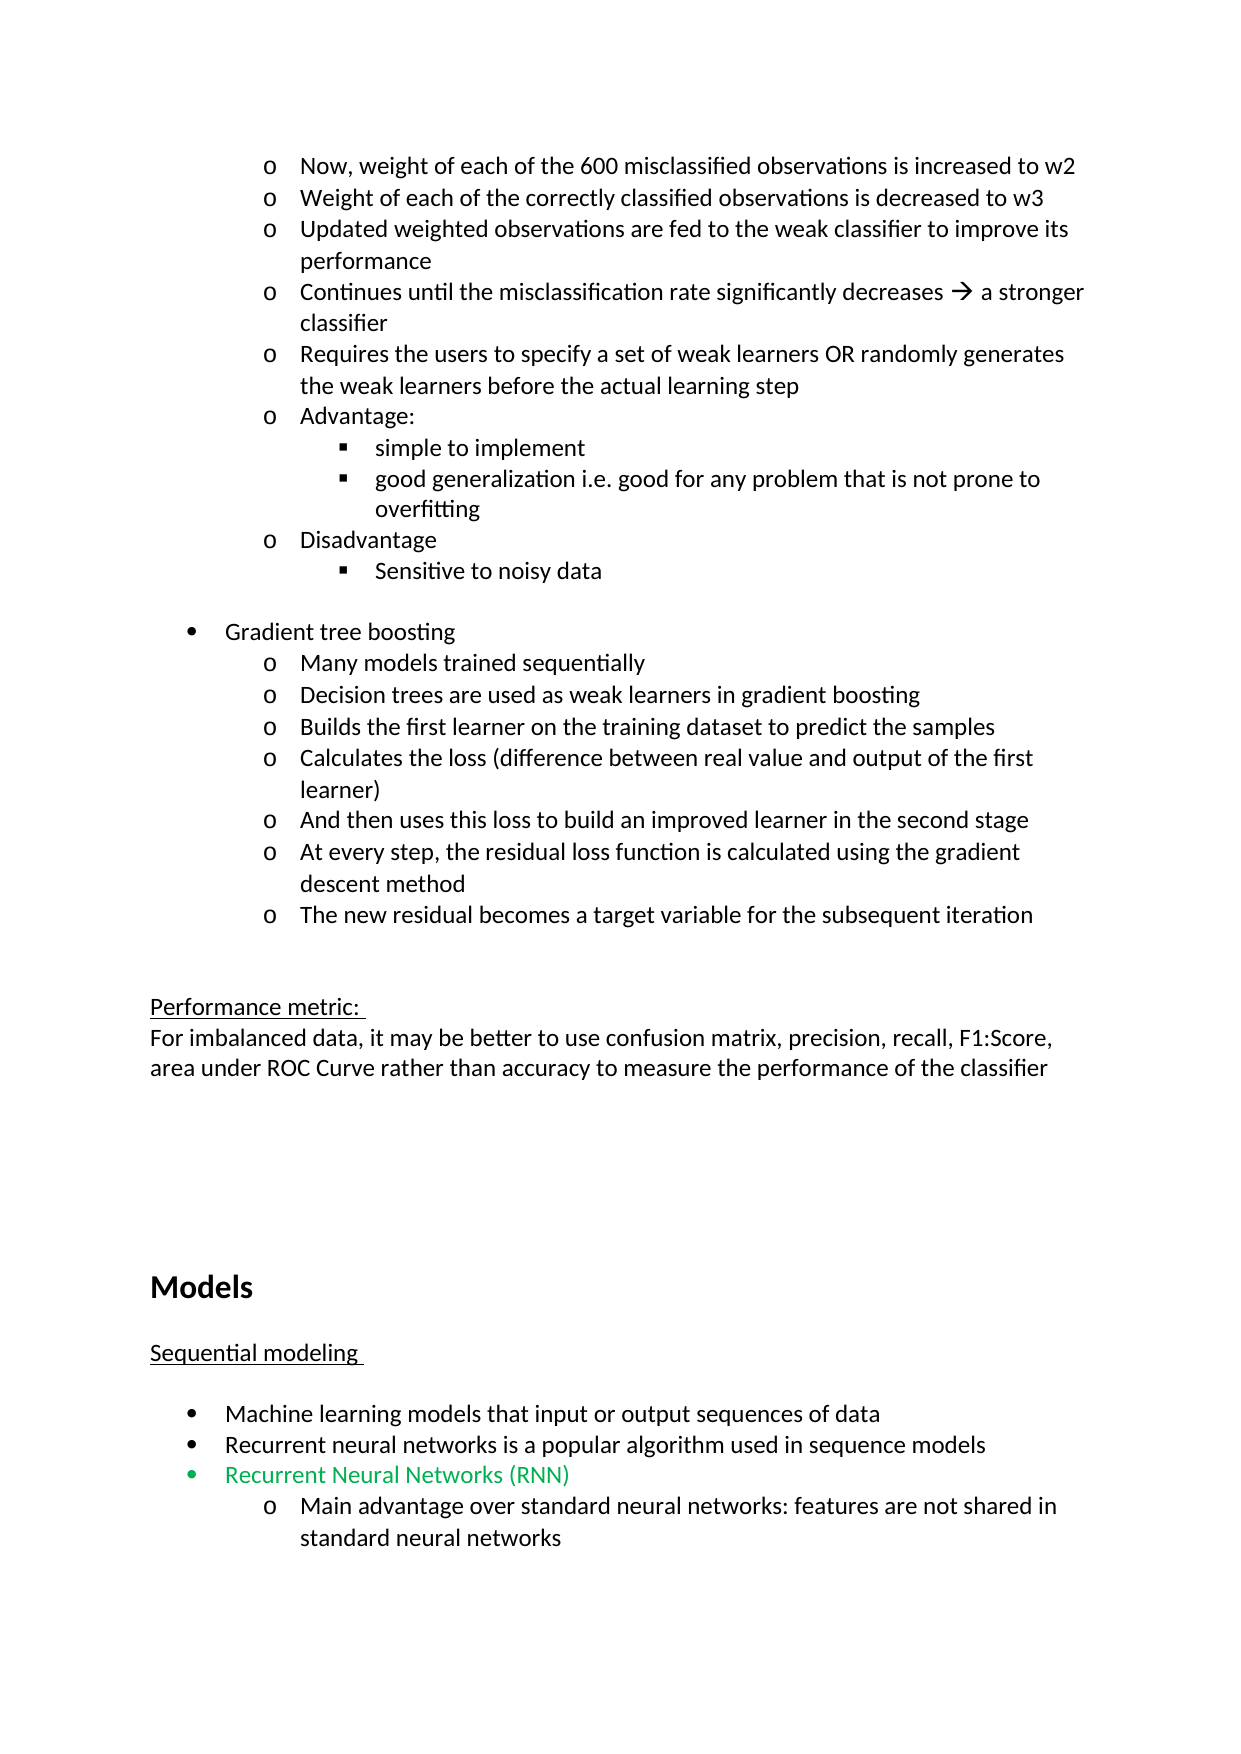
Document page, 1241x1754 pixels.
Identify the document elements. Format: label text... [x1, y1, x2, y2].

text Models [150, 1266, 1090, 1307]
list Many models trained sequentially [262, 647, 1090, 679]
list Main advantage over standard neural networks: features are not shared in standard neural networks [262, 1490, 1090, 1552]
list Requires the users to specify a set of weak learners OR randomly generates the weak learners before the actual learning step [262, 338, 1090, 400]
list Gradient tree boosting [187, 617, 1090, 647]
list Continues until the misclassification rate significantly decreases a stronger classifier [262, 276, 1090, 338]
text For imbalanced data, it may be better to use confusion matrix, precision, recall, F1:Score, area under ROC Curve rather than accuracy to measure the performance of the classifier [150, 1022, 1090, 1083]
list Builds the first learner on the training dataset to predict the samples [262, 711, 1090, 742]
list The new residual becomes a target variable for the subsequent iteration [262, 899, 1090, 931]
text Sequential modeling [150, 1337, 1090, 1368]
list Sensitive to noisy data [337, 556, 1090, 586]
list Recurrent Neural Networks (RNN) [187, 1459, 1090, 1490]
list And then uses this loss to build an improved learner in the second stage [262, 805, 1090, 836]
list Calculates the loss (difference between real value and output of the first learner) [262, 742, 1090, 805]
list Now, weight of each of the 600 misclassified observations is increased to w2 [262, 150, 1090, 182]
text Performance metric: [150, 992, 1090, 1022]
list Updated weighted observations are fed to the weak classifier to improve its performance [262, 213, 1090, 276]
list simple to implement [337, 432, 1090, 463]
list Machine learning models that input or output sequences of data [187, 1398, 1090, 1429]
list Advantage: [262, 400, 1090, 432]
list Disadvantage [262, 524, 1090, 556]
list Recurrent neural networks is a popular algorithm used in sequence models [187, 1429, 1090, 1459]
list Weight of each of the correctly classified observations is decreased to w3 [262, 182, 1090, 213]
list good generalization i.e. good for any problem that is not prone to overfitting [337, 463, 1090, 524]
list At every step, the residual loss function is calculated using the gradient descent method [262, 836, 1090, 899]
list Decision trees are used as weak learners in gradient boosting [262, 679, 1090, 711]
